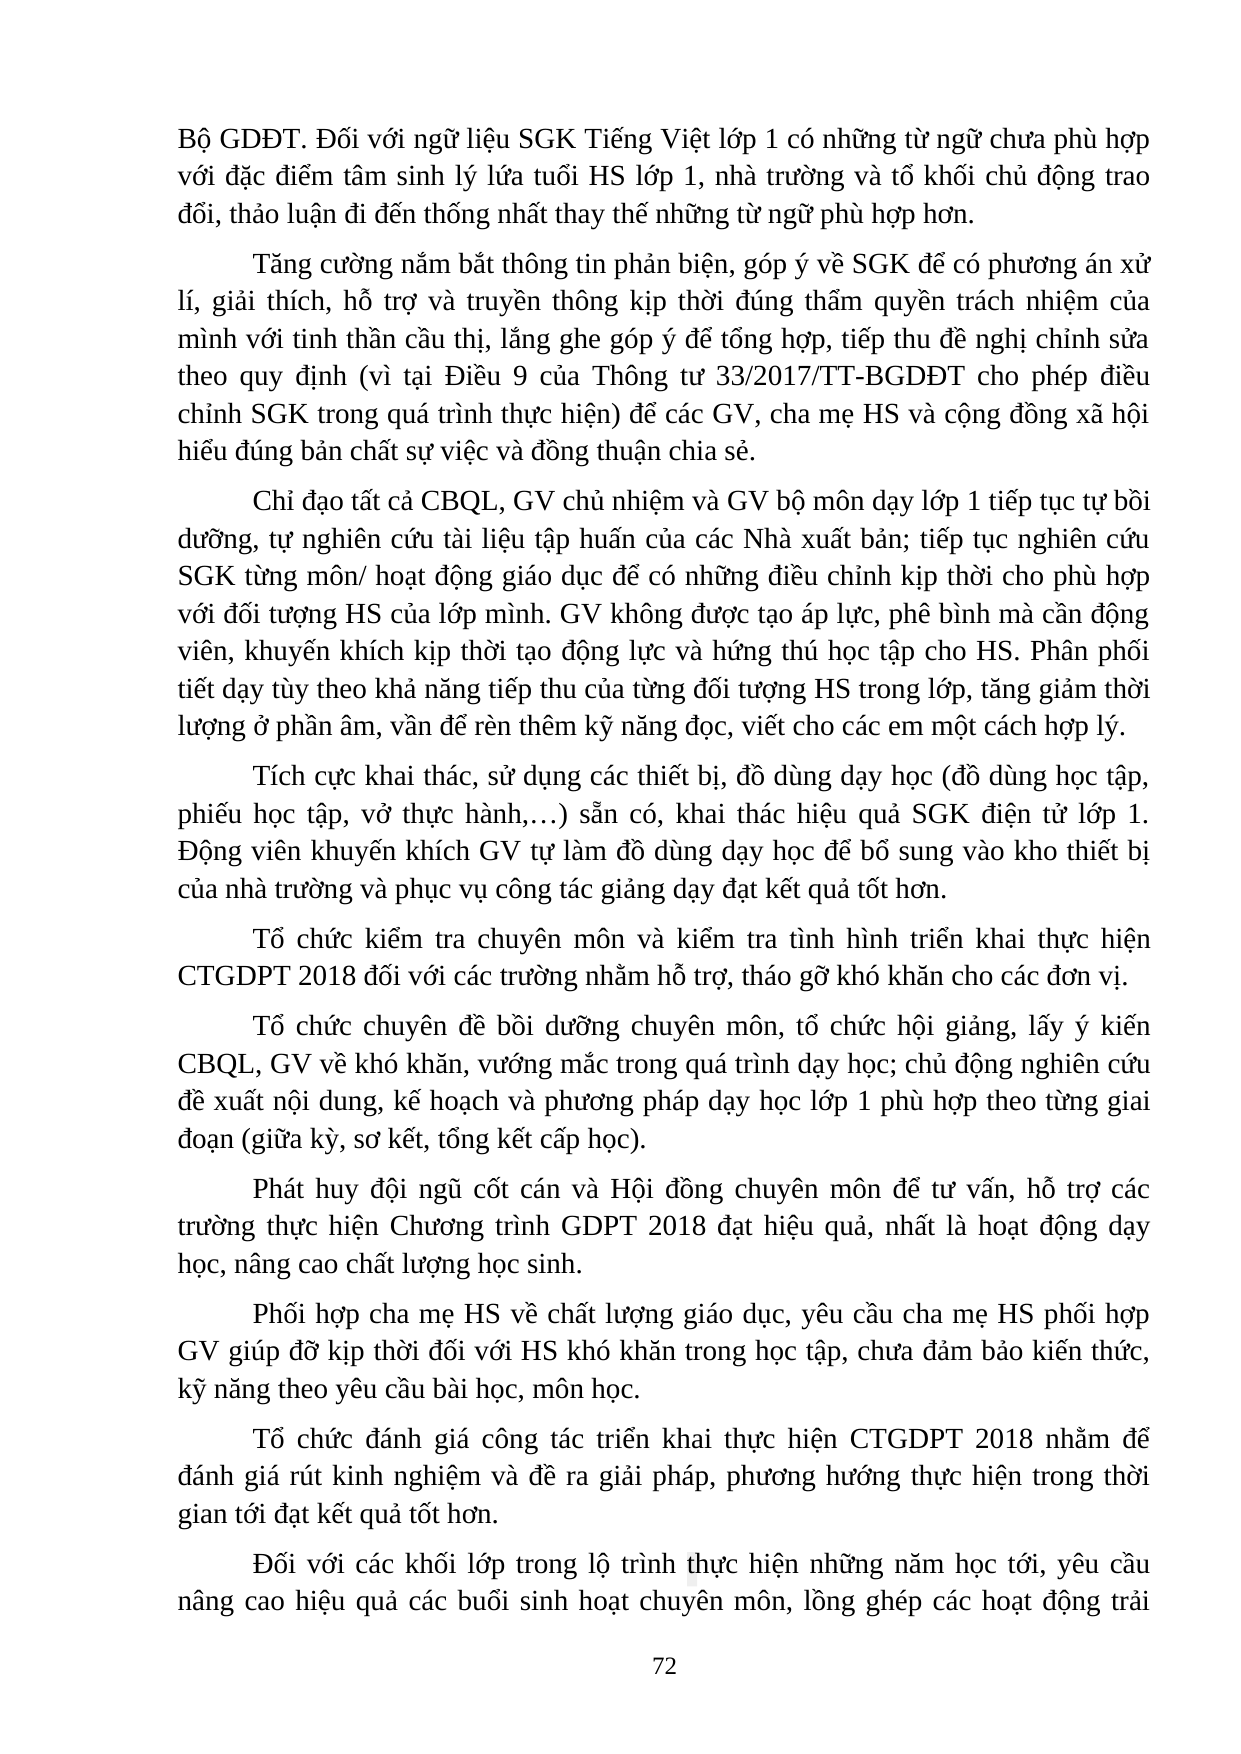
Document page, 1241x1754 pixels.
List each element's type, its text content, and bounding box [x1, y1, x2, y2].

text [177, 1543, 1152, 1618]
text Tích cực khai thác, sử dụng các thiết bị, đồ dùng dạy học (đồ dùng học tập, phiếu học tập, vở thực hành,…) sẵn có, khai thác hiệu quả SGK điện tử lớp 1. Động viên khuyến khích GV tự làm đồ dùng dạy học để bổ sung vào kho thiết bị của nhà trường và phục vụ công tác giảng dạy đạt kết quả tốt hơn. [177, 756, 1152, 906]
text Tổ chức chuyên đề bồi dưỡng chuyên môn, tổ chức hội giảng, lấy ý kiến CBQL, GV về khó khăn, vướng mắc trong quá trình dạy học; chủ động nghiên cứu đề xuất nội dung, kế hoạch và phương pháp dạy học lớp 1 phù hợp theo từng giai đoạn (giữa kỳ, sơ kết, tổng kết cấp học). [177, 1006, 1152, 1156]
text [177, 118, 1152, 231]
text Phối hợp cha mẹ HS về chất lượng giáo dục, yêu cầu cha mẹ HS phối hợp GV giúp đỡ kịp thời đối với HS khó khăn trong học tập, chưa đảm bảo kiến thức, kỹ năng theo yêu cầu bài học, môn học. [177, 1293, 1152, 1406]
text Tổ chức đánh giá công tác triển khai thực hiện CTGDPT 2018 nhằm để đánh giá rút kinh nghiệm và đề ra giải pháp, phương hướng thực hiện trong thời gian tới đạt kết quả tốt hơn. [177, 1418, 1152, 1531]
text Phát huy đội ngũ cốt cán và Hội đồng chuyên môn để tư vấn, hỗ trợ các trường thực hiện Chương trình GDPT 2018 đạt hiệu quả, nhất là hoạt động dạy học, nâng cao chất lượng học sinh. [177, 1168, 1152, 1281]
text Chỉ đạo tất cả CBQL, GV chủ nhiệm và GV bộ môn dạy lớp 1 tiếp tục tự bồi dưỡng, tự nghiên cứu tài liệu tập huấn của các Nhà xuất bản; tiếp tục nghiên cứu SGK từng môn/ hoạt động giáo dục để có những điều chỉnh kịp thời cho phù hợp với đối tượng HS của lớp mình. GV không được tạo áp lực, phê bình mà cần động viên, khuyến khích kịp thời tạo động lực và hứng thú học tập cho HS. Phân phối tiết dạy tùy theo khả năng tiếp thu của từng đối tượng HS trong lớp, tăng giảm thời lượng ở phần âm, vần để rèn thêm kỹ năng đọc, viết cho các em một cách hợp lý. [177, 481, 1152, 743]
text Tổ chức kiểm tra chuyên môn và kiểm tra tình hình triển khai thực hiện CTGDPT 2018 đối với các trường nhằm hỗ trợ, tháo gỡ khó khăn cho các đơn vị. [177, 918, 1152, 993]
text Tăng cường nắm bắt thông tin phản biện, góp ý về SGK để có phương án xử lí, giải thích, hỗ trợ và truyền thông kịp thời đúng thẩm quyền trách nhiệm của mình với tinh thần cầu thị, lắng ghe góp ý để tổng hợp, tiếp thu đề nghị chỉnh sửa theo quy định (vì tại Điều 9 của Thông tư 33/2017/TT-BGDĐT cho phép điều chỉnh SGK trong quá trình thực hiện) để các GV, cha mẹ HS và cộng đồng xã hội hiểu đúng bản chất sự việc và đồng thuận chia sẻ. [177, 243, 1152, 468]
